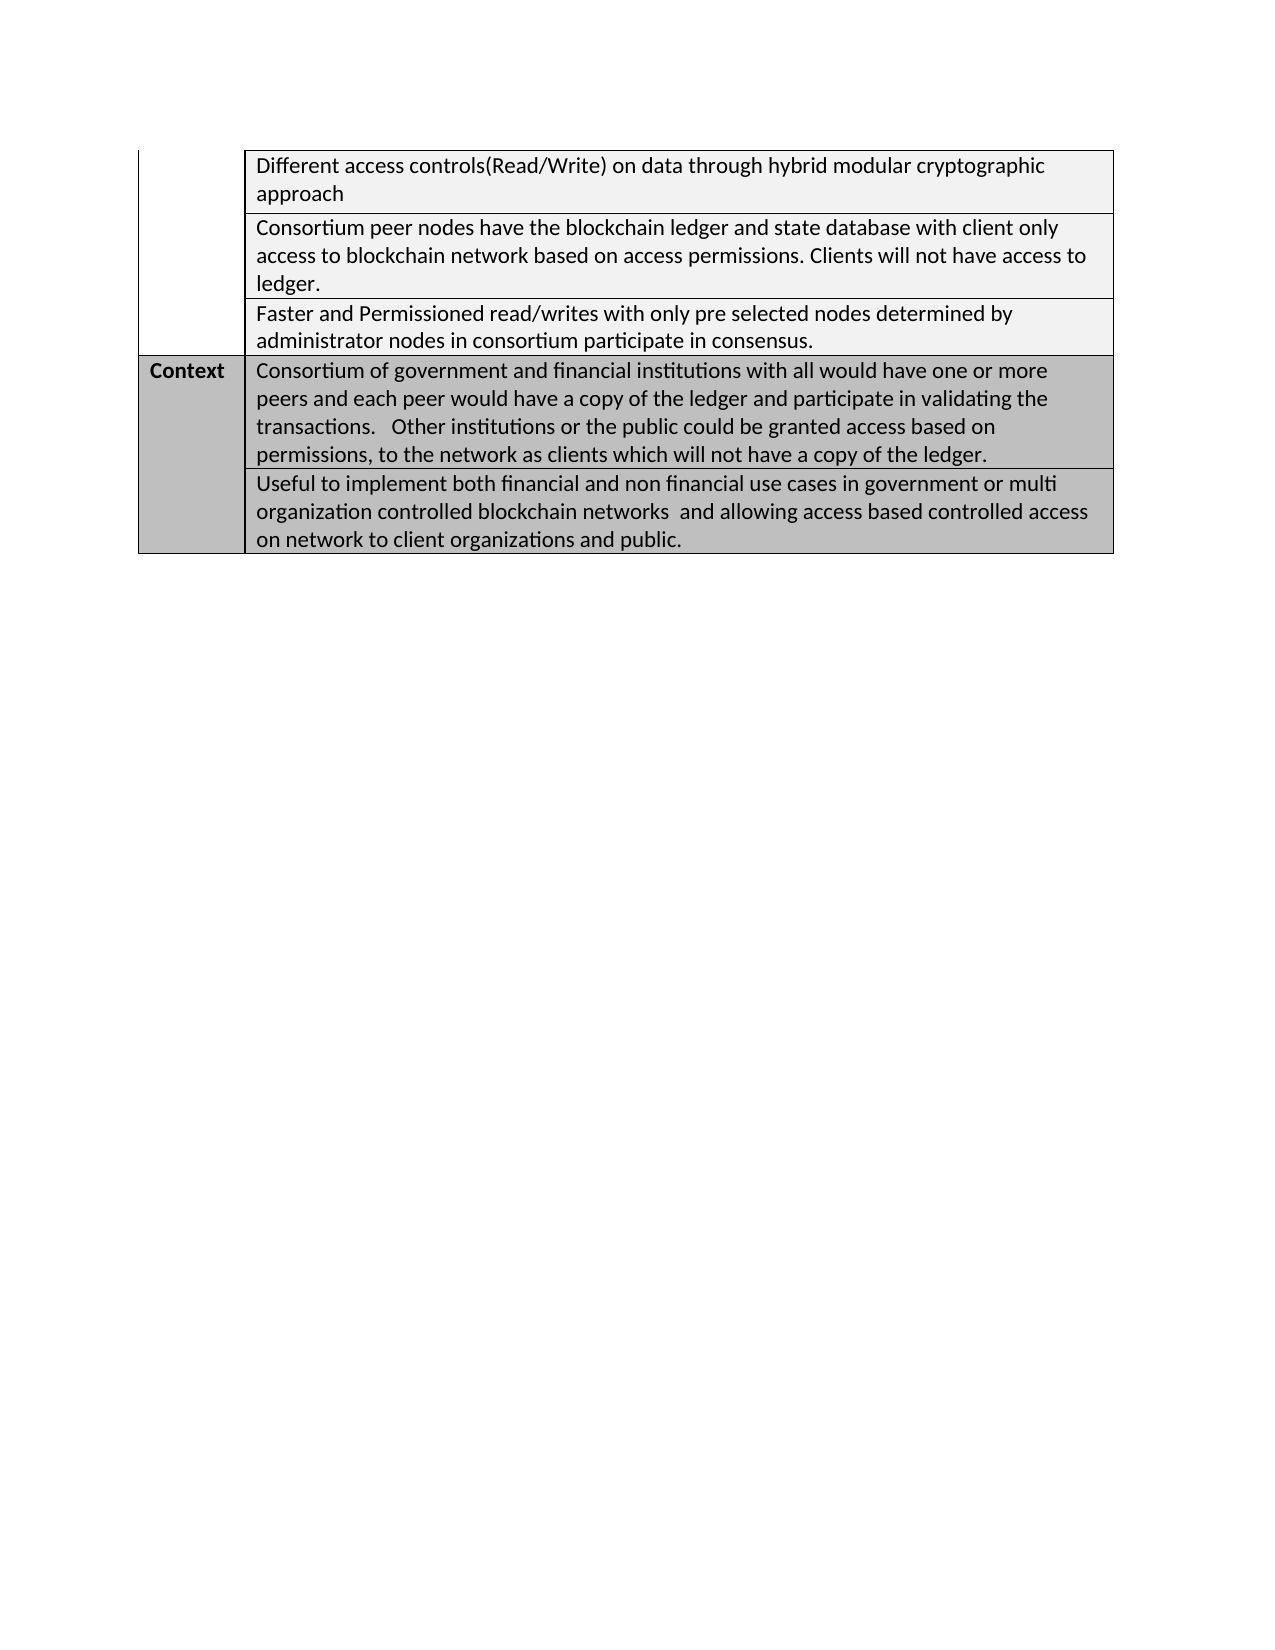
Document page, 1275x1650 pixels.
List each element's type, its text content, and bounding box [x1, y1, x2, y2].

table_cell Faster and Permissioned read/writes with only pre selected nodes determined by administrator nodes in consortium participate in consensus. [246, 299, 1113, 355]
table_cell Different access controls(Read/Write) on data through hybrid modular cryptographic approach [246, 151, 1113, 212]
table_cell Consortium peer nodes have the blockchain ledger and state database with client only access to blockchain network based on access permissions. Clients will not have access to ledger. [246, 214, 1113, 298]
table_cell Context [139, 356, 244, 553]
table_cell Useful to implement both financial and non financial use cases in government or multi organization controlled blockchain networks and allowing access based controlled access on network to client organizations and public. [246, 469, 1113, 553]
table_cell Consortium of government and financial institutions with all would have one or more peers and each peer would have a copy of the ledger and participate in validating the transactions. Other institutions or the public could be granted access based on permissions, to the network as clients which will not have a copy of the ledger. [246, 356, 1113, 468]
